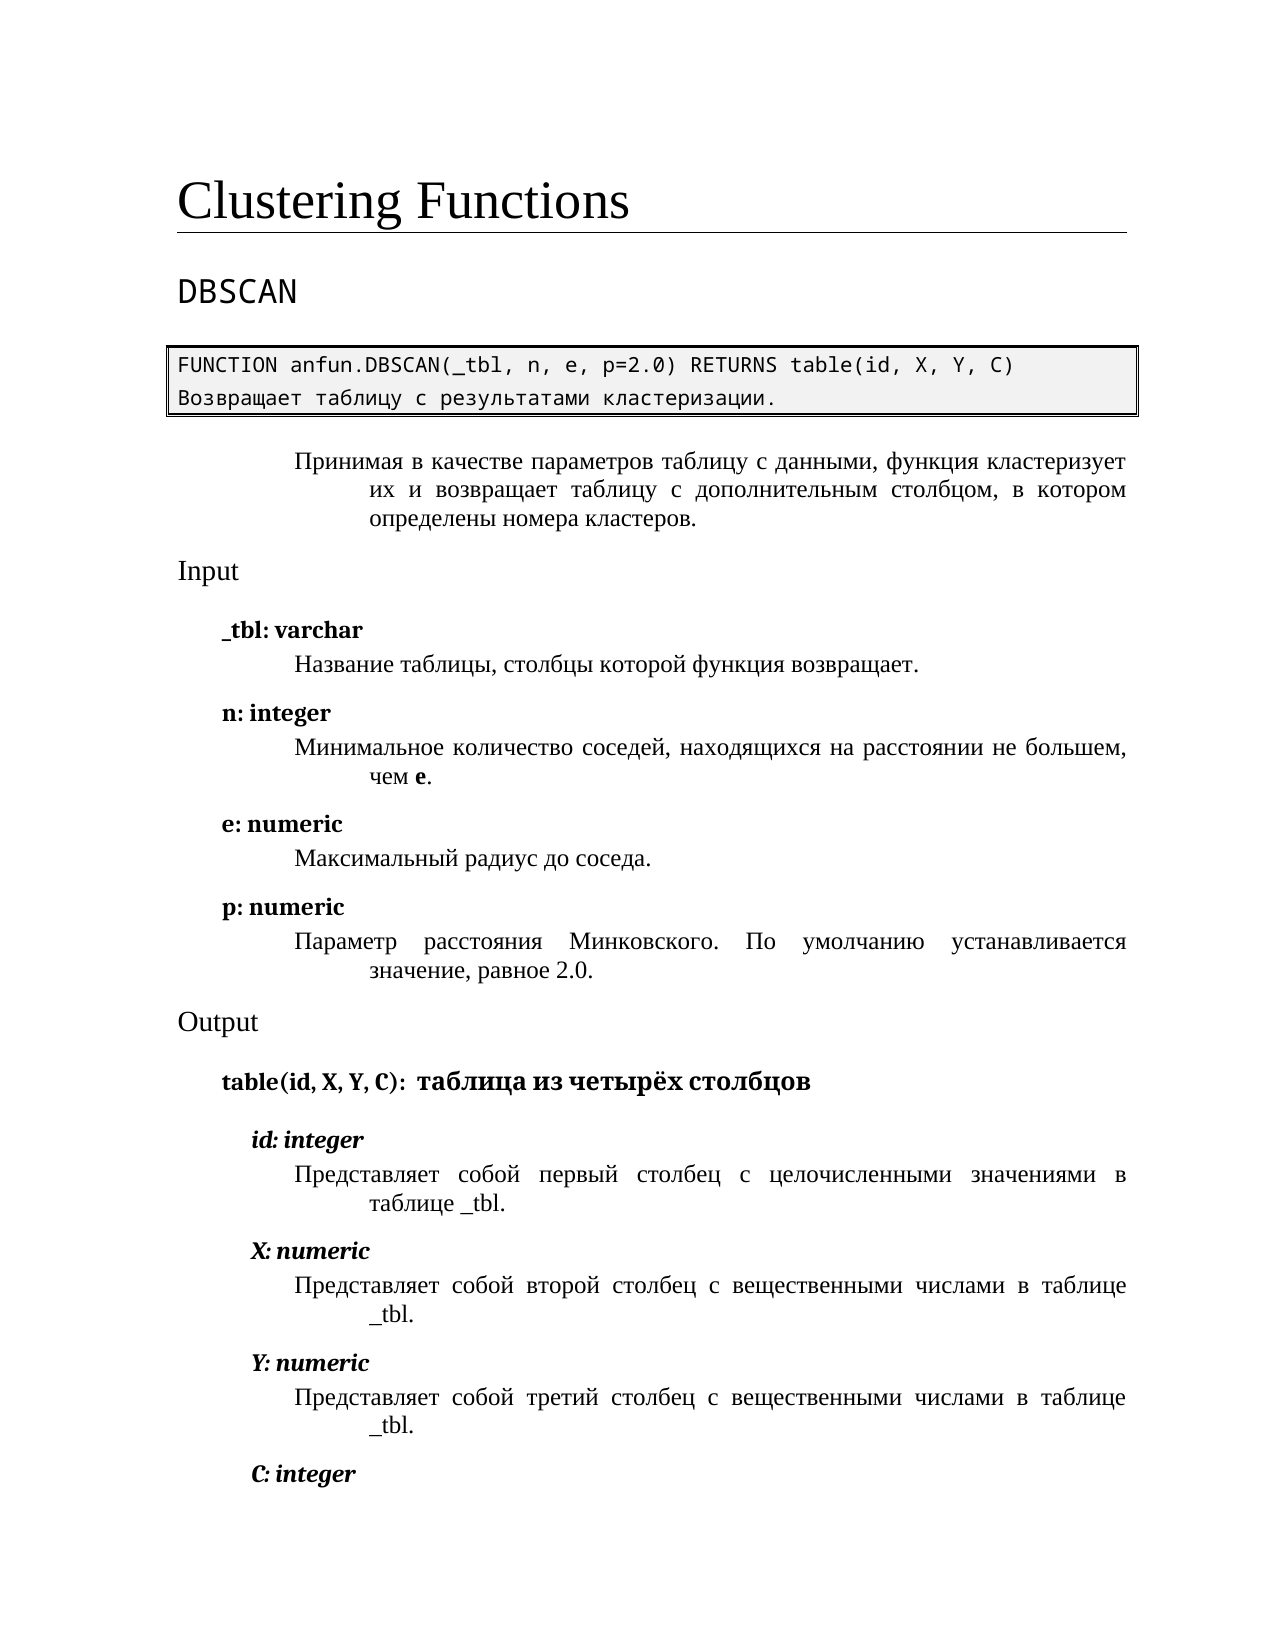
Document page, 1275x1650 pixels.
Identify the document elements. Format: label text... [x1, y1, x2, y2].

text DBSCAN [177, 268, 1127, 313]
text Параметр расстояния Минковского. По умолчанию устанавливается значение, равное 2.0. [294, 926, 1127, 983]
text Clustering Functions [177, 168, 1127, 232]
text e: numeric [222, 810, 1127, 839]
text FUNCTION anfun.DBSCAN(_tbl, n, e, p=2.0) RETURNS table(id, X, Y, C) [169, 348, 1136, 378]
text Максимальный радиус до соседа. [294, 843, 1127, 872]
text n: integer [222, 699, 1127, 728]
text id: integer [251, 1126, 1127, 1155]
text Возвращает таблицу с результатами кластеризации. [169, 378, 1136, 413]
text _tbl: varchar [222, 616, 1127, 645]
text Input [177, 553, 1127, 586]
text Принимая в качестве параметров таблицу с данными, функция кластеризует их и возвращает таблицу с дополнительным столбцом, в котором определены номера кластеров. [294, 446, 1127, 532]
text Название таблицы, столбцы которой функция возвращает. [294, 649, 1127, 678]
text Представляет собой первый столбец с целочисленными значениями в таблице _tbl. [294, 1159, 1127, 1216]
text C: integer [251, 1460, 1127, 1489]
text Представляет собой второй столбец с вещественными числами в таблице _tbl. [294, 1270, 1127, 1328]
text Y: numeric [251, 1349, 1127, 1377]
text Представляет собой третий столбец с вещественными числами в таблице _tbl. [294, 1382, 1127, 1439]
text table(id, X, Y, C): таблица из четырёх столбцов [222, 1068, 1127, 1097]
text p: numeric [222, 893, 1127, 922]
text Минимальное количество соседей, находящихся на расстоянии не большем, чем e. [294, 732, 1127, 789]
text Output [177, 1004, 1127, 1038]
text X: numeric [251, 1237, 1127, 1266]
